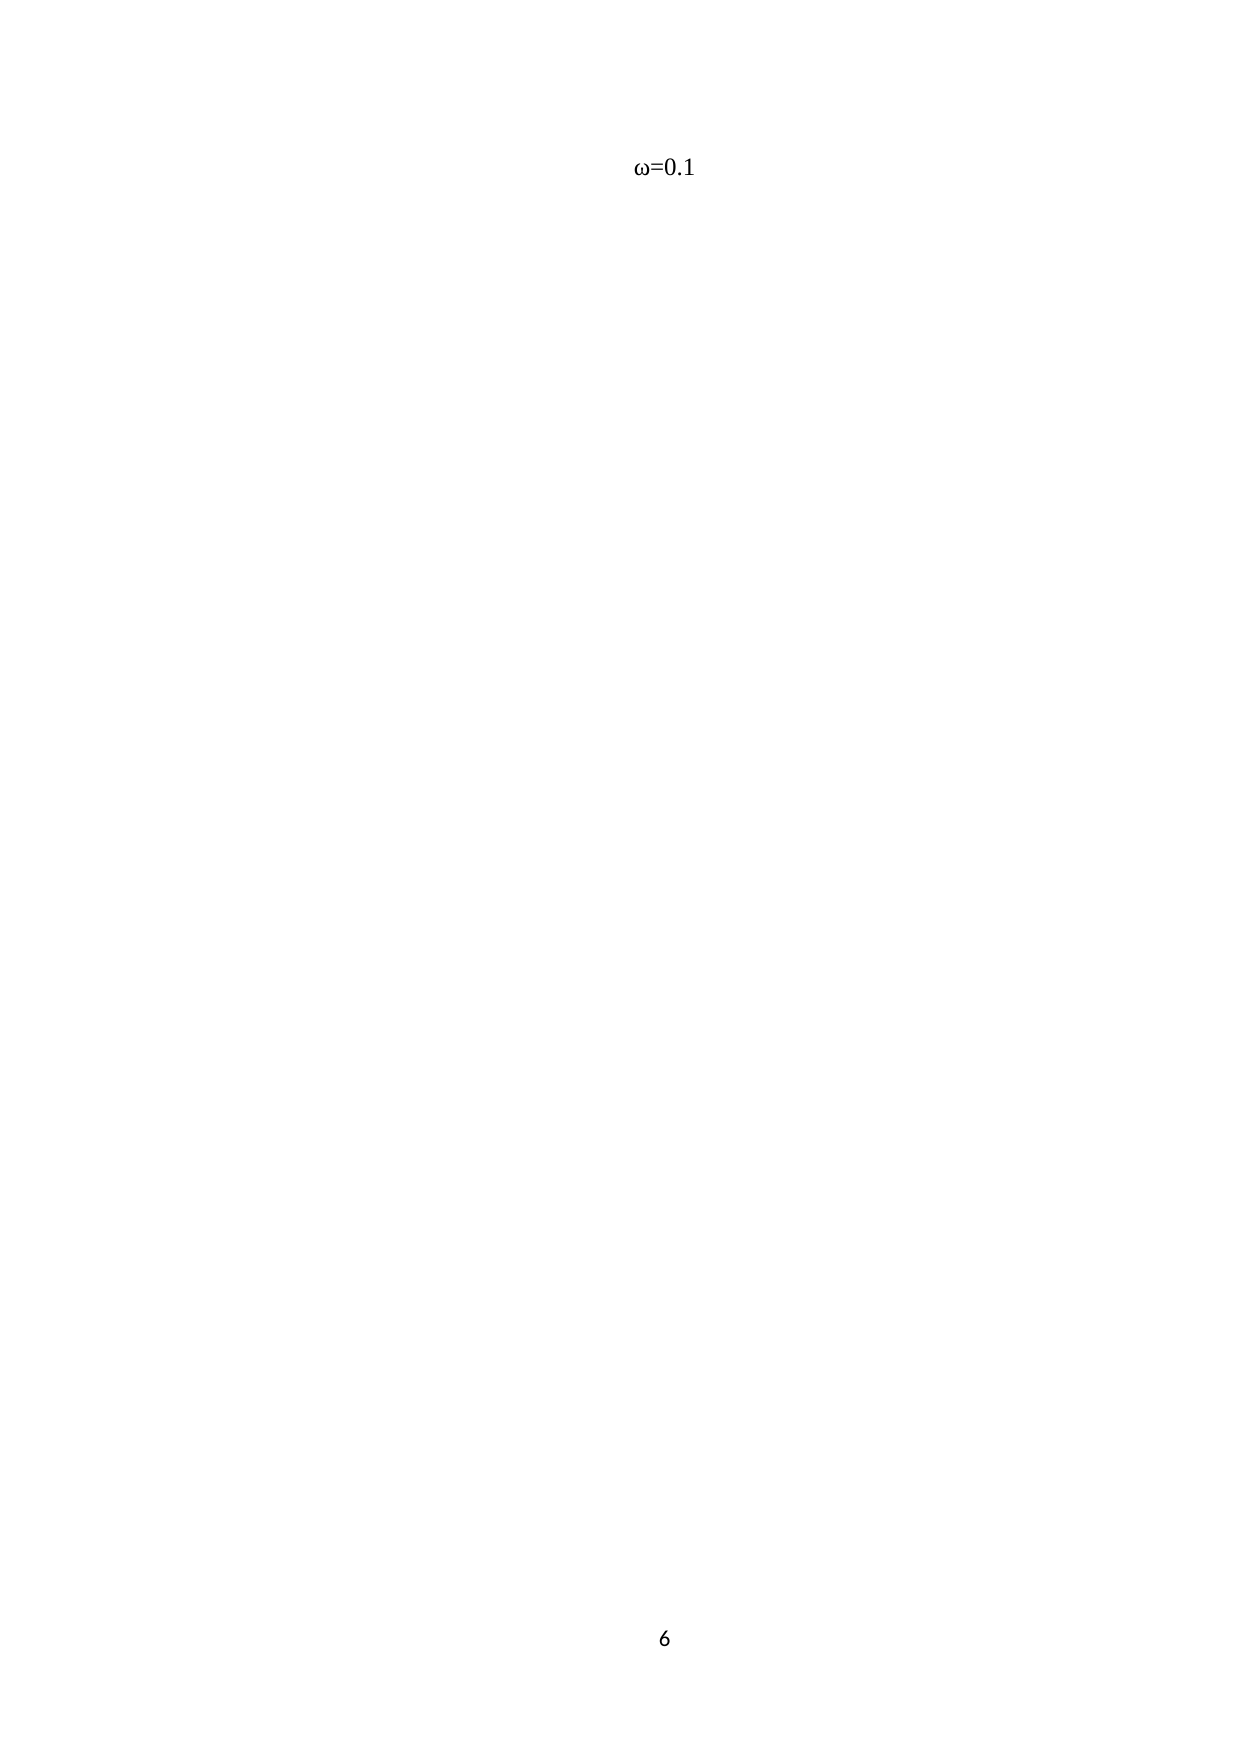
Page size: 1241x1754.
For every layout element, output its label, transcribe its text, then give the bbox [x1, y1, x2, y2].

text ω=0.1 [177, 118, 1152, 180]
